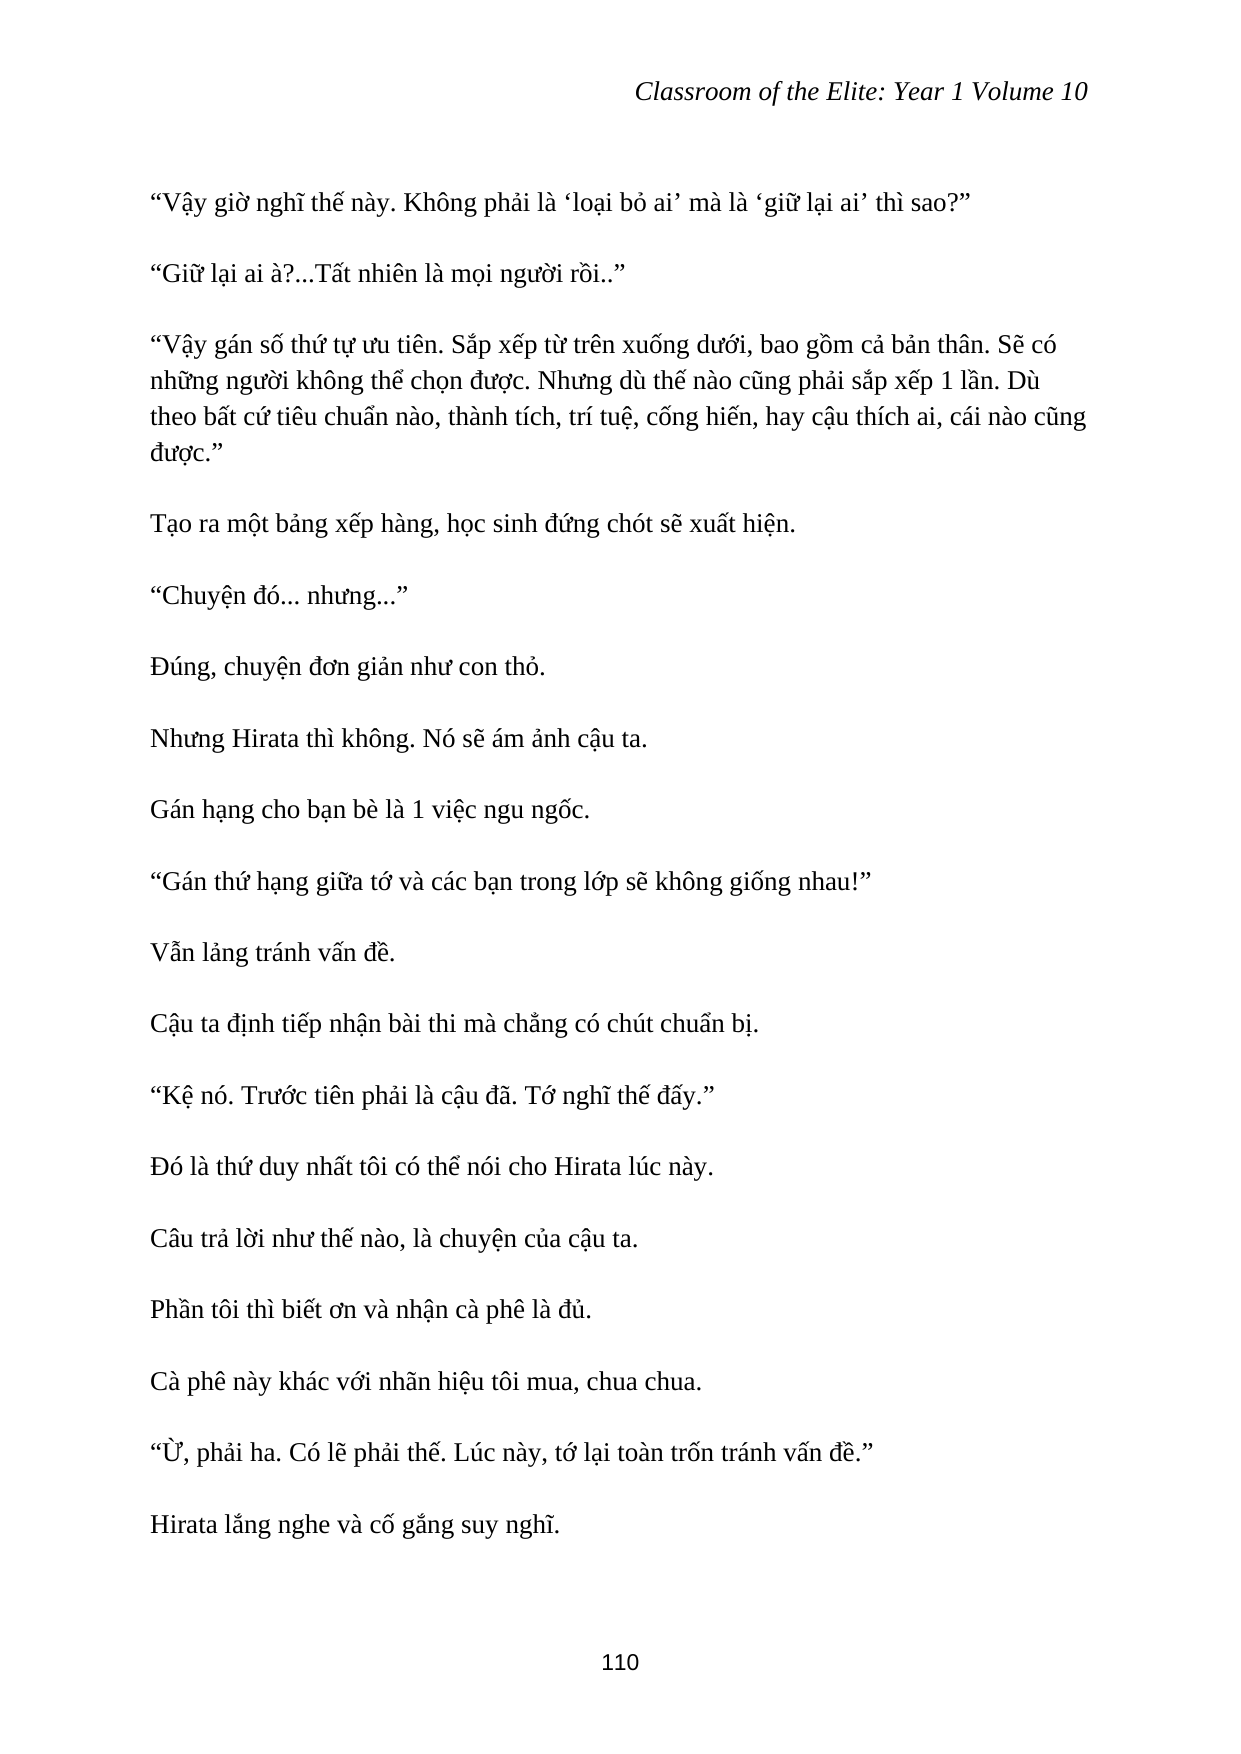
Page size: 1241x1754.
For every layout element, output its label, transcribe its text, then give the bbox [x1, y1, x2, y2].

text “Giữ lại ai à?...Tất nhiên là mọi người rồi..” [150, 257, 1090, 288]
text Phần tôi thì biết ơn và nhận cà phê là đủ. [150, 1293, 1090, 1324]
text Đúng, chuyện đơn giản như con thỏ. [150, 650, 1090, 681]
text “Kệ nó. Trước tiên phải là cậu đã. Tớ nghĩ thế đấy.” [150, 1079, 1090, 1110]
text Câu trả lời như thế nào, là chuyện của cậu ta. [150, 1222, 1090, 1253]
text Cậu ta định tiếp nhận bài thi mà chẳng có chút chuẩn bị. [150, 1007, 1090, 1039]
text Đó là thứ duy nhất tôi có thể nói cho Hirata lúc này. [150, 1150, 1090, 1182]
text Hirata lắng nghe và cố gắng suy nghĩ. [150, 1508, 1090, 1539]
text Nhưng Hirata thì không. Nó sẽ ám ảnh cậu ta. [150, 722, 1090, 753]
text “Chuyện đó... nhưng...” [150, 579, 1090, 610]
text Gán hạng cho bạn bè là 1 việc ngu ngốc. [150, 793, 1090, 824]
text Vẫn lảng tránh vấn đề. [150, 936, 1090, 967]
text “Ừ, phải ha. Có lẽ phải thế. Lúc này, tớ lại toàn trốn tránh vấn đề.” [150, 1436, 1090, 1467]
text Cà phê này khác với nhãn hiệu tôi mua, chua chua. [150, 1365, 1090, 1396]
text “Gán thứ hạng giữa tớ và các bạn trong lớp sẽ không giống nhau!” [150, 864, 1090, 896]
text “Vậy giờ nghĩ thế này. Không phải là ‘loại bỏ ai’ mà là ‘giữ lại ai’ thì sao?” [150, 186, 1090, 217]
text “Vậy gán số thứ tự ưu tiên. Sắp xếp từ trên xuống dưới, bao gồm cả bản thân. Sẽ có những người không thể chọn được. Nhưng dù thế nào cũng phải sắp xếp 1 lần. Dù theo bất cứ tiêu chuẩn nào, thành tích, trí tuệ, cống hiến, hay cậu thích ai, cái nào cũng được.” [150, 329, 1090, 467]
text Tạo ra một bảng xếp hàng, học sinh đứng chót sẽ xuất hiện. [150, 507, 1090, 538]
